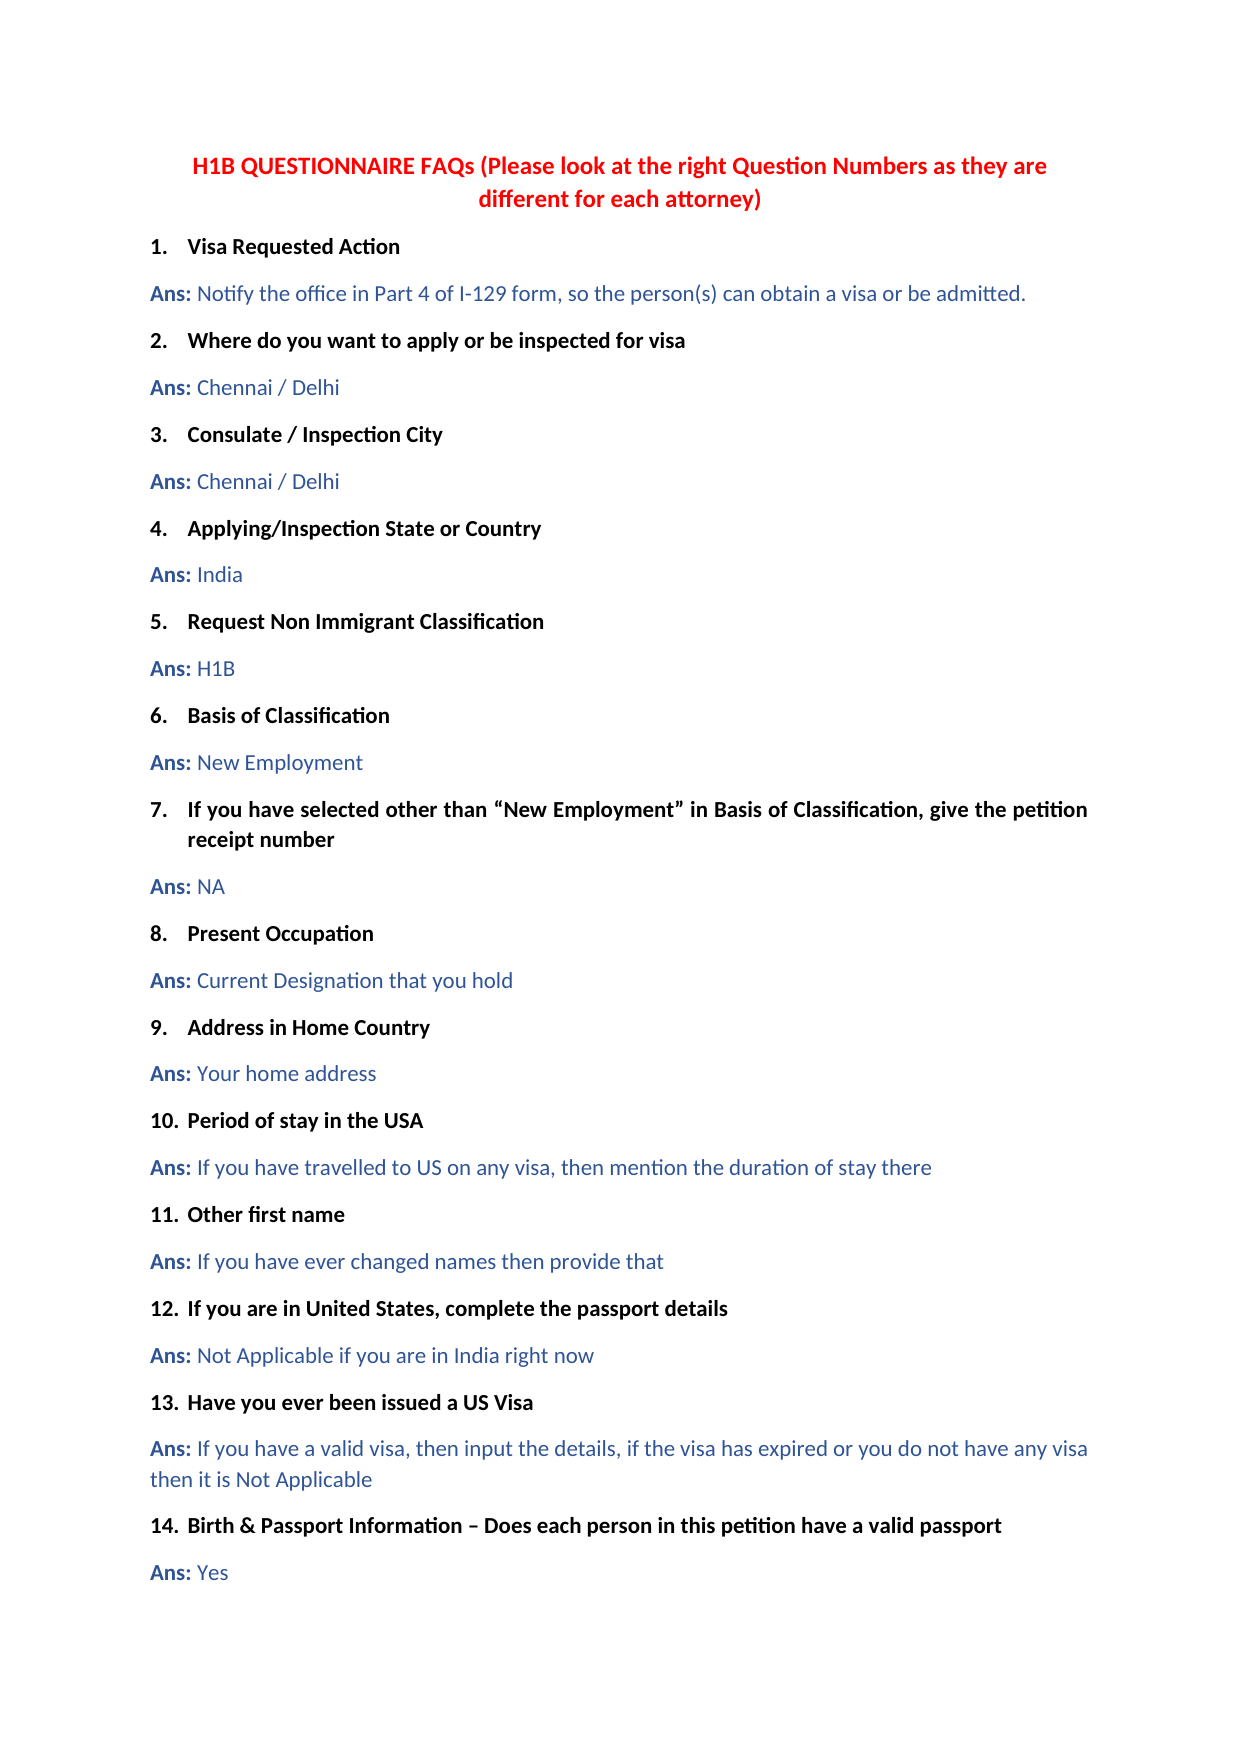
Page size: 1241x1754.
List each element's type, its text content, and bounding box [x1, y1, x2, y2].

list Birth & Passport Information – Does each person in this petition have a valid passport [150, 1512, 1090, 1540]
list Present Occupation [150, 919, 1090, 947]
text Ans: India [150, 561, 1090, 589]
list Basis of Classification [150, 701, 1090, 729]
list If you have selected other than “New Employment” in Basis of Classification, give the petition receipt number [150, 795, 1090, 853]
list Request Non Immigrant Classification [150, 607, 1090, 636]
text Ans: H1B [150, 654, 1090, 682]
list Where do you want to apply or be inspected for visa [150, 326, 1090, 354]
text Ans: If you have travelled to US on any visa, then mention the duration of stay there [150, 1153, 1090, 1181]
list Address in Home Country [150, 1013, 1090, 1041]
text Ans: Chennai / Delhi [150, 373, 1090, 401]
text Ans: If you have a valid visa, then input the details, if the visa has expired or you do not have any visa then it is Not Applicable [150, 1434, 1090, 1493]
text Ans: Notify the office in Part 4 of I-129 form, so the person(s) can obtain a visa or be admitted. [150, 279, 1090, 307]
text Ans: Chennai / Delhi [150, 467, 1090, 495]
list Consulate / Inspection City [150, 420, 1090, 448]
text Ans: NA [150, 872, 1090, 900]
text H1B QUESTIONNAIRE FAQs (Please look at the right Question Numbers as they are different for each attorney) [150, 150, 1090, 213]
list Other first name [150, 1200, 1090, 1228]
text Ans: Current Designation that you hold [150, 966, 1090, 994]
text Ans: Your home address [150, 1059, 1090, 1088]
list If you are in United States, complete the passport details [150, 1294, 1090, 1322]
text Ans: New Employment [150, 748, 1090, 776]
text Ans: If you have ever changed names then provide that [150, 1247, 1090, 1275]
list Have you ever been issued a US Visa [150, 1388, 1090, 1416]
text Ans: Not Applicable if you are in India right now [150, 1341, 1090, 1369]
list Applying/Inspection State or Country [150, 514, 1090, 542]
text Ans: Yes [150, 1558, 1090, 1587]
list Period of stay in the USA [150, 1106, 1090, 1134]
list Visa Requested Action [150, 232, 1090, 261]
